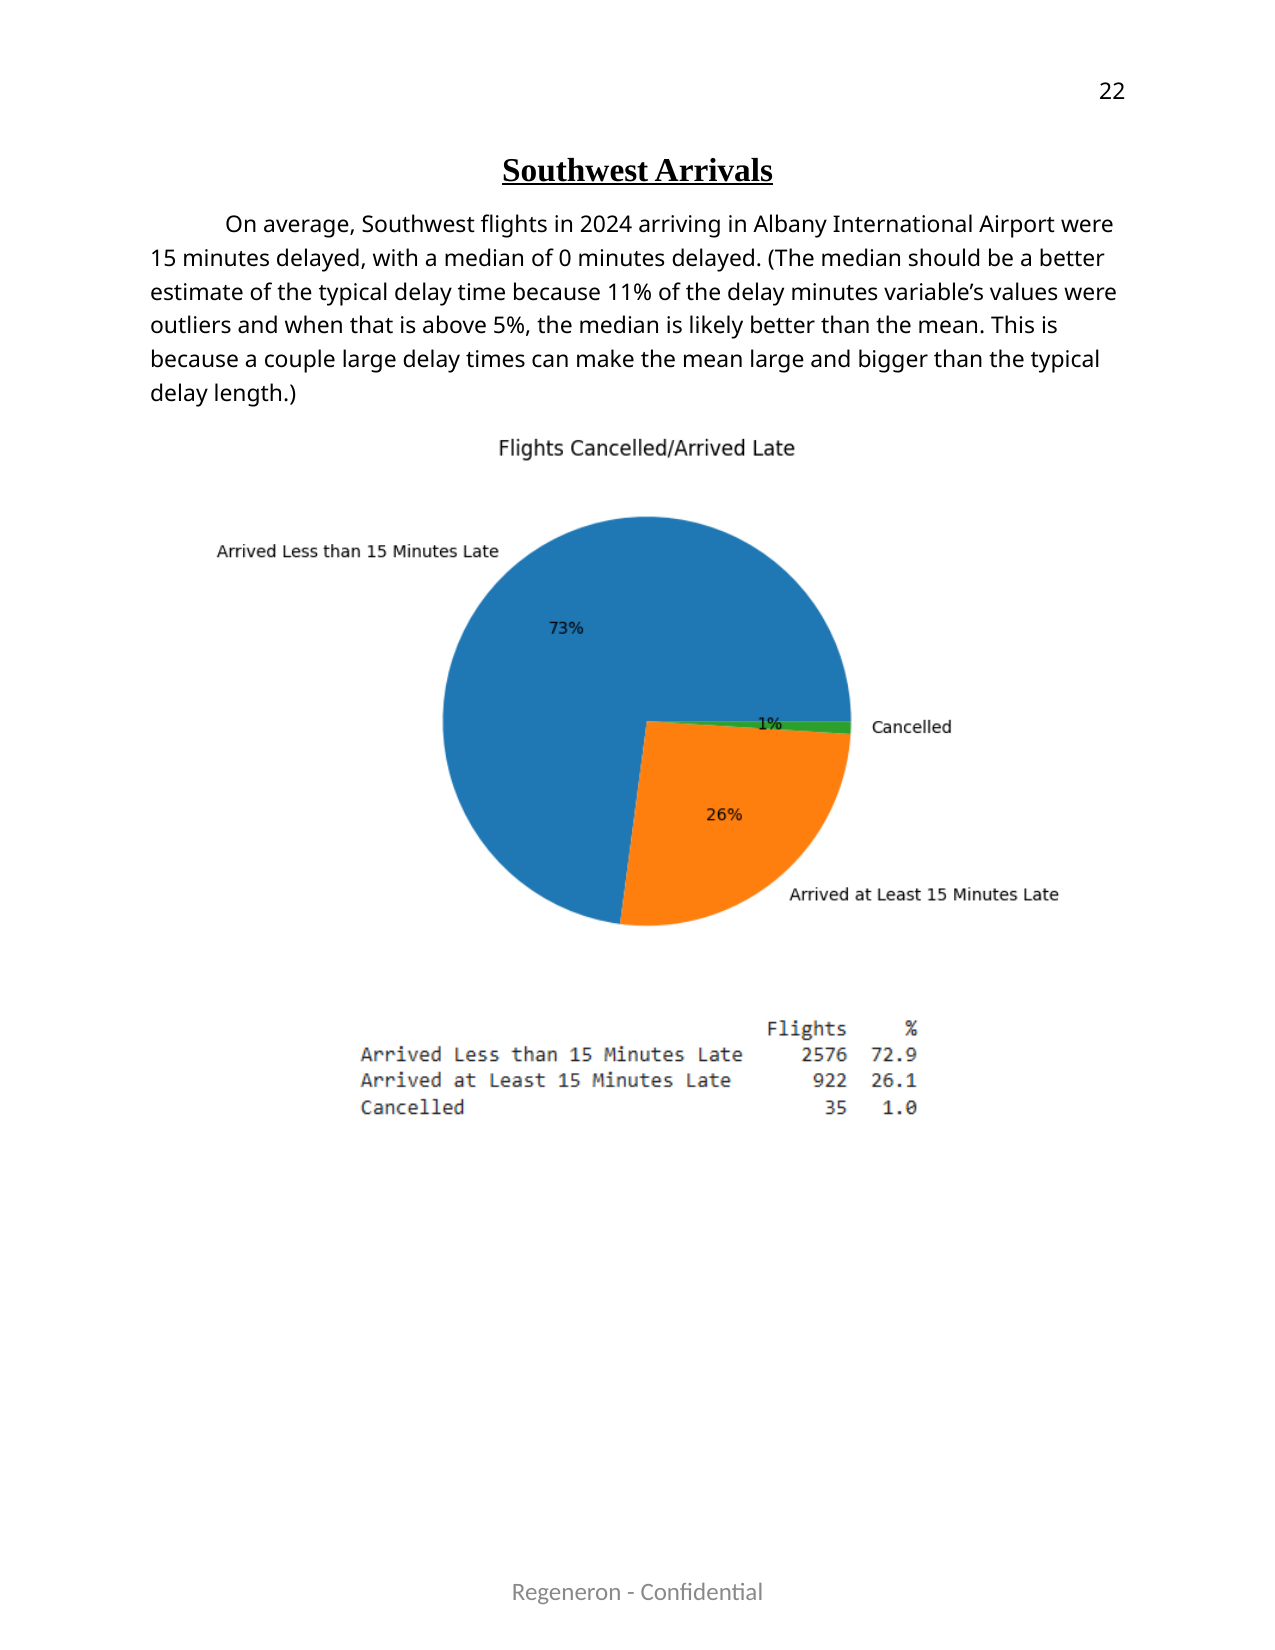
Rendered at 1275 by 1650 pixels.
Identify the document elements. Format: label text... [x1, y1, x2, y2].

text On average, Southwest flights in 2024 arriving in Albany International Airport were 15 minutes delayed, with a median of 0 minutes delayed. (The median should be a better estimate of the typical delay time because 11% of the delay minutes variable’s values were outliers and when that is above 5%, the median is likely better than the mean. This is because a couple large delay times can make the mean large and bigger than the typical delay length.) [150, 208, 1125, 408]
picture [352, 1007, 923, 1125]
picture [205, 427, 1070, 989]
text Southwest Arrivals [150, 150, 1125, 188]
